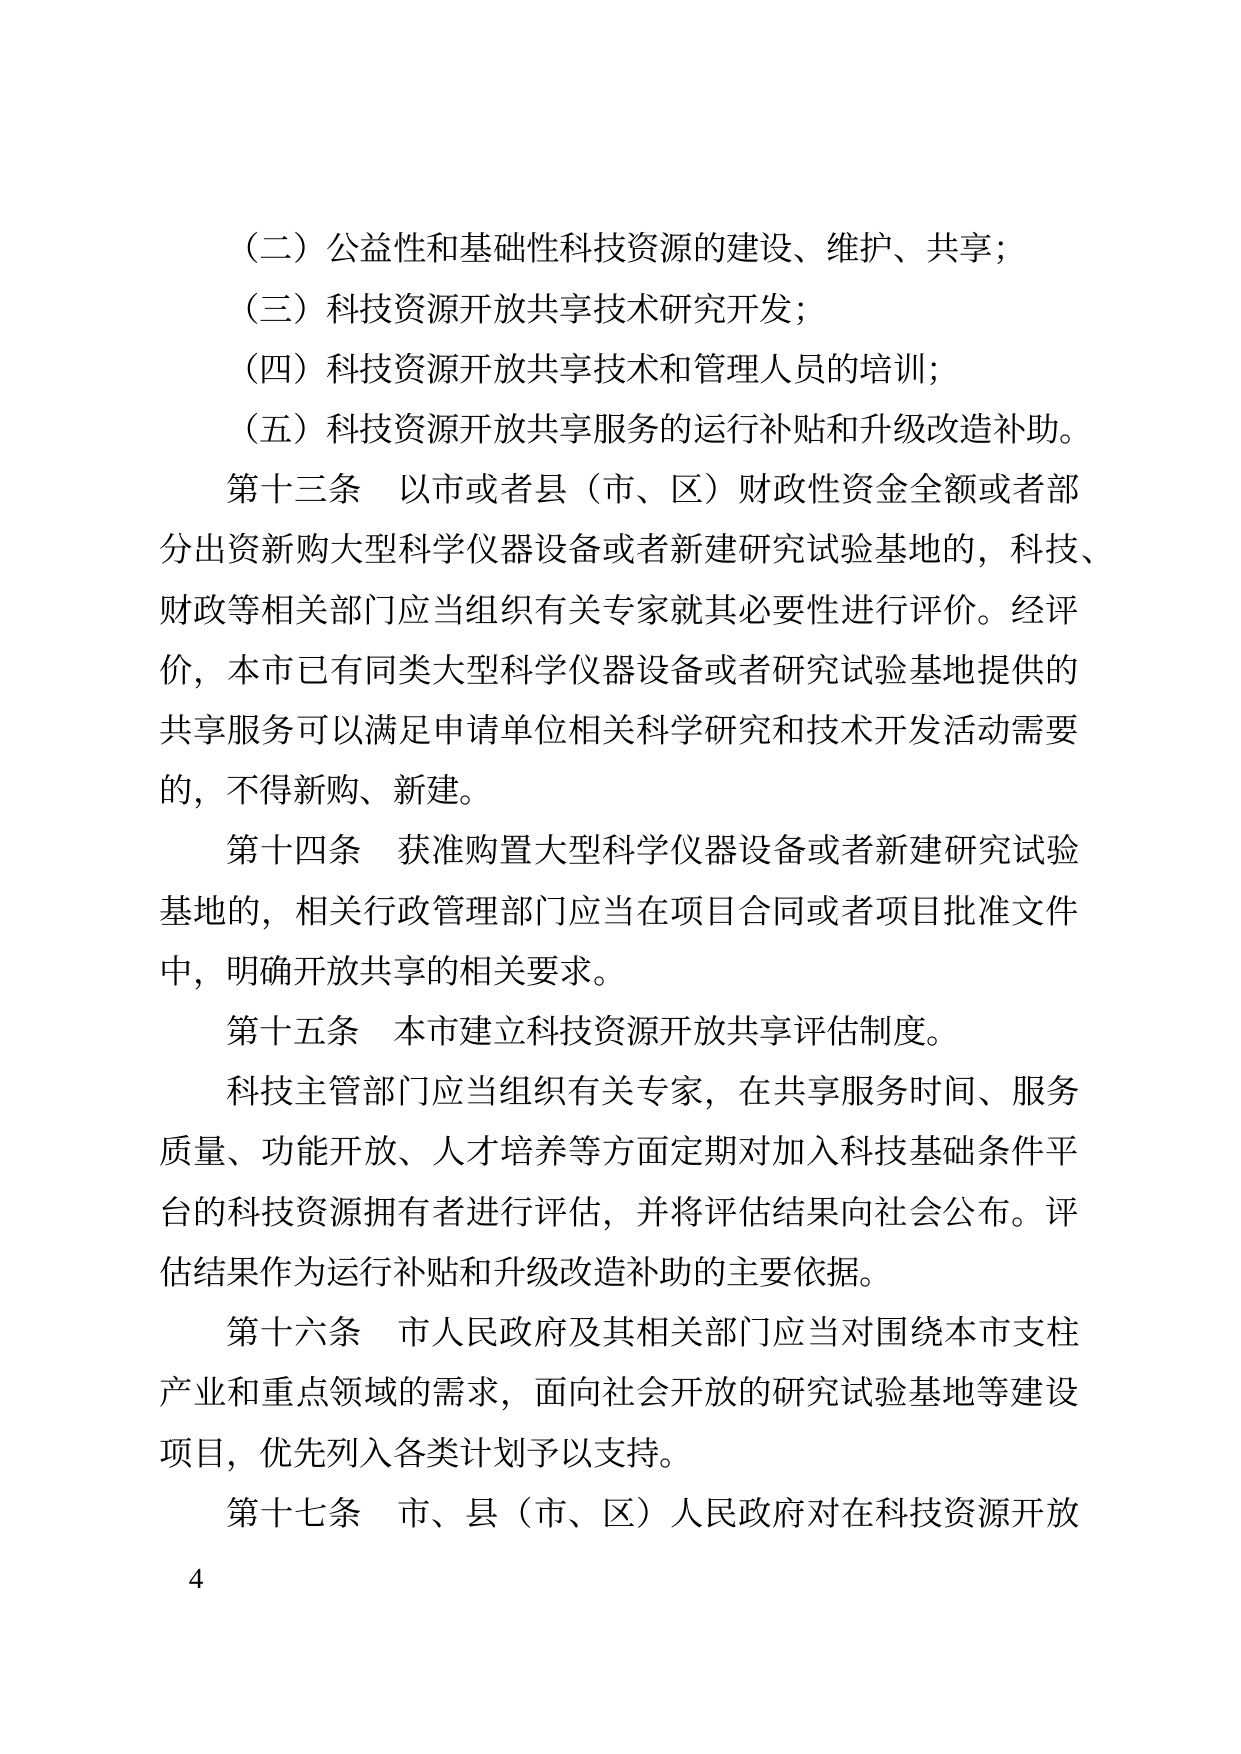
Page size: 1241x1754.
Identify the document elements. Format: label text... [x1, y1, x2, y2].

text 第十三条 以市或者县（市、区）财政性资金全额或者部分出资新购大型科学仪器设备或者新建研究试验基地的，科技、财政等相关部门应当组织有关专家就其必要性进行评价。经评价，本市已有同类大型科学仪器设备或者研究试验基地提供的共享服务可以满足申请单位相关科学研究和技术开发活动需要的，不得新购、新建。 [159, 453, 1081, 815]
text 第十四条 获准购置大型科学仪器设备或者新建研究试验基地的，相关行政管理部门应当在项目合同或者项目批准文件中，明确开放共享的相关要求。 [159, 815, 1081, 995]
text （五）科技资源开放共享服务的运行补贴和升级改造补助。 [159, 393, 1081, 453]
text （三）科技资源开放共享技术研究开发； [159, 273, 1081, 333]
text （四）科技资源开放共享技术和管理人员的培训； [159, 333, 1081, 393]
text 第十五条 本市建立科技资源开放共享评估制度。 [159, 995, 1081, 1056]
text 科技主管部门应当组织有关专家，在共享服务时间、服务质量、功能开放、人才培养等方面定期对加入科技基础条件平台的科技资源拥有者进行评估，并将评估结果向社会公布。评估结果作为运行补贴和升级改造补助的主要依据。 [159, 1056, 1081, 1296]
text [159, 1477, 1081, 1537]
text 第十六条 市人民政府及其相关部门应当对围绕本市支柱产业和重点领域的需求，面向社会开放的研究试验基地等建设项目，优先列入各类计划予以支持。 [159, 1296, 1081, 1477]
text （二）公益性和基础性科技资源的建设、维护、共享； [159, 213, 1081, 273]
